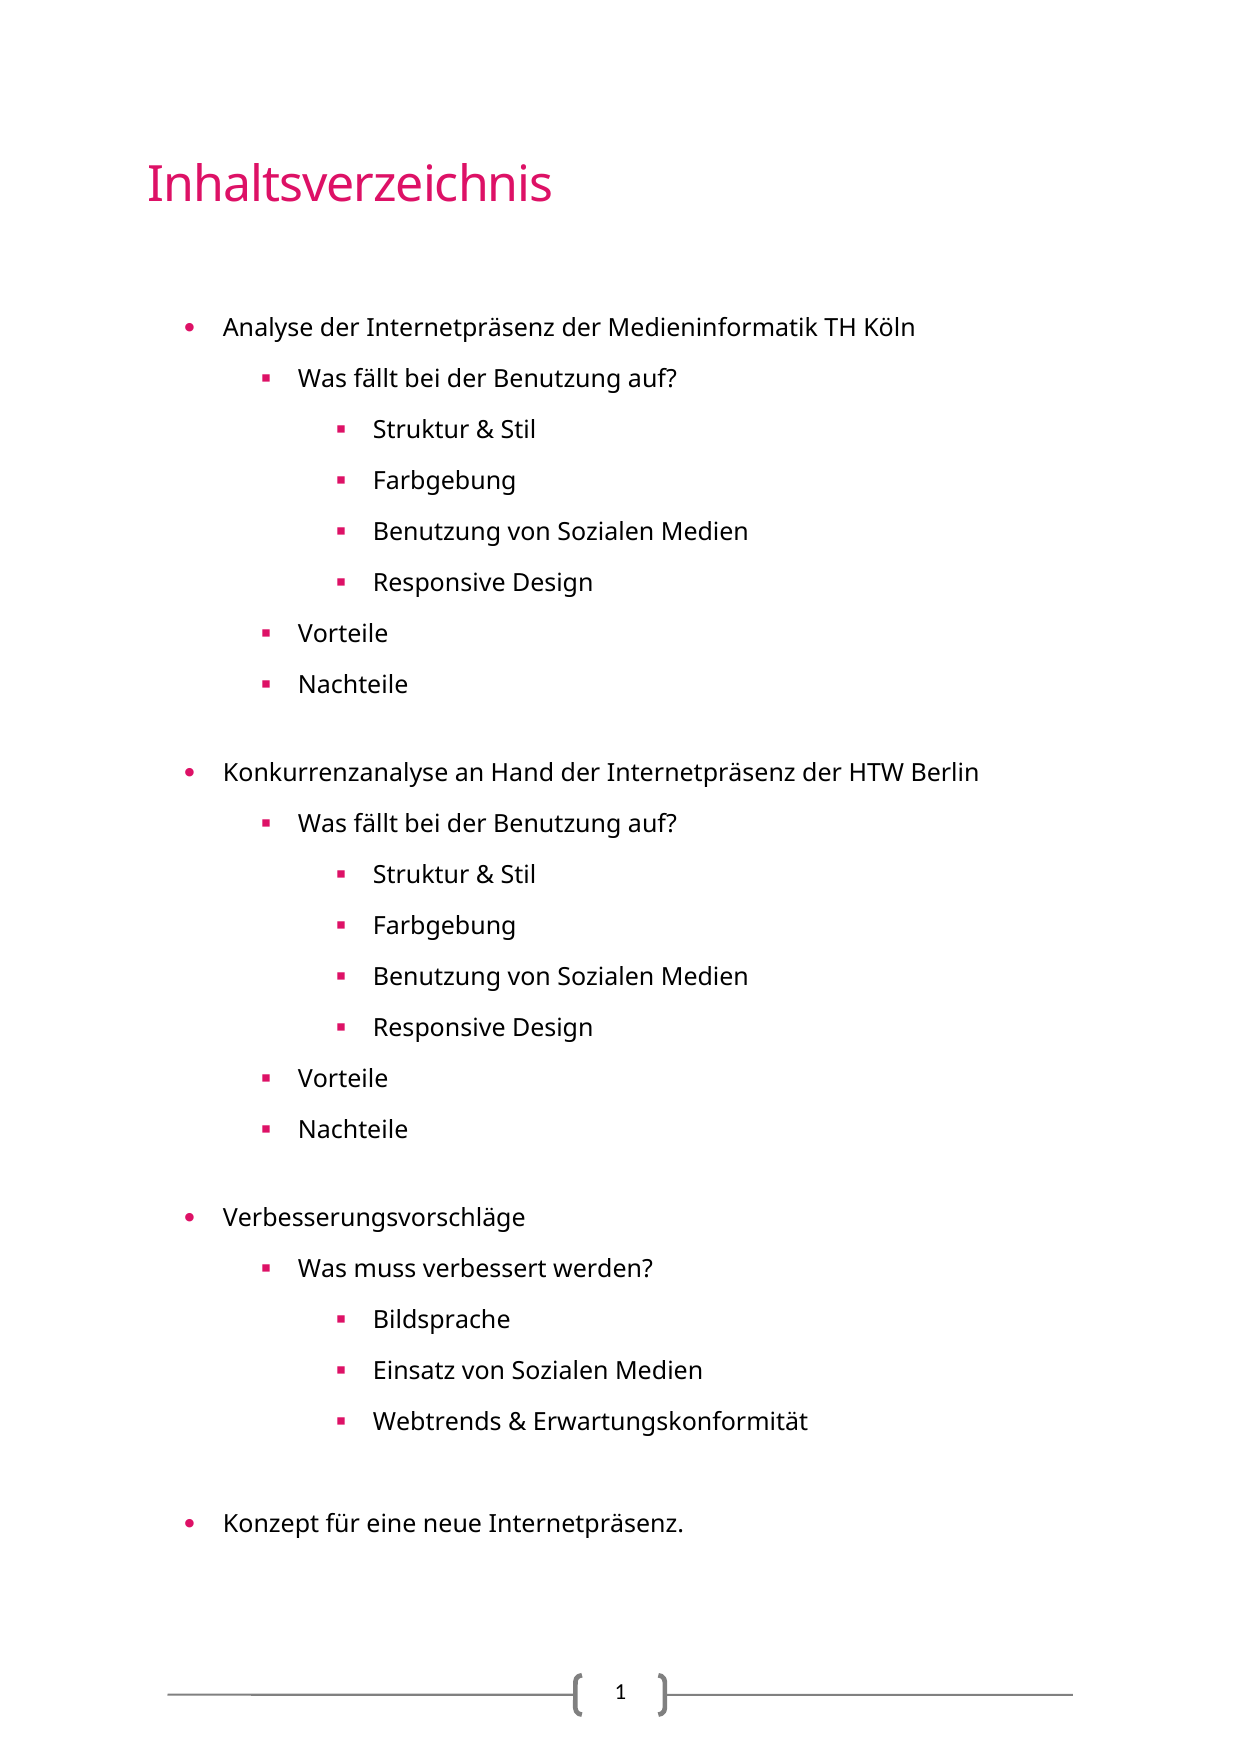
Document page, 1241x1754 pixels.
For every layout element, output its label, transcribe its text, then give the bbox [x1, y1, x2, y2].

list Was muss verbessert werden? [260, 1251, 1093, 1285]
list Struktur & Stil [335, 857, 1093, 891]
list Einsatz von Sozialen Medien [335, 1353, 1093, 1387]
list Konkurrenzanalyse an Hand der Internetpräsenz der HTW Berlin [185, 754, 1093, 789]
list Nachteile [260, 1112, 1093, 1146]
list Nachteile [260, 667, 1093, 701]
list Verbesserungsvorschläge [185, 1200, 1093, 1234]
list Farbgebung [335, 908, 1093, 942]
list Benutzung von Sozialen Medien [335, 514, 1093, 548]
list Was fällt bei der Benutzung auf? [260, 806, 1093, 840]
list Struktur & Stil [335, 412, 1093, 446]
list Vorteile [260, 1061, 1093, 1095]
list Bildsprache [335, 1302, 1093, 1336]
list Responsive Design [335, 1010, 1093, 1044]
list Vorteile [260, 616, 1093, 650]
list Was fällt bei der Benutzung auf? [260, 361, 1093, 394]
list Farbgebung [335, 463, 1093, 497]
list Benutzung von Sozialen Medien [335, 959, 1093, 993]
title Inhaltsverzeichnis [148, 148, 1093, 216]
list Responsive Design [335, 565, 1093, 599]
list Analyse der Internetpräsenz der Medieninformatik TH Köln [185, 309, 1093, 343]
list Webtrends & Erwartungskonformität [335, 1404, 1093, 1438]
list Konzept für eine neue Internetpräsenz. [185, 1506, 1093, 1540]
